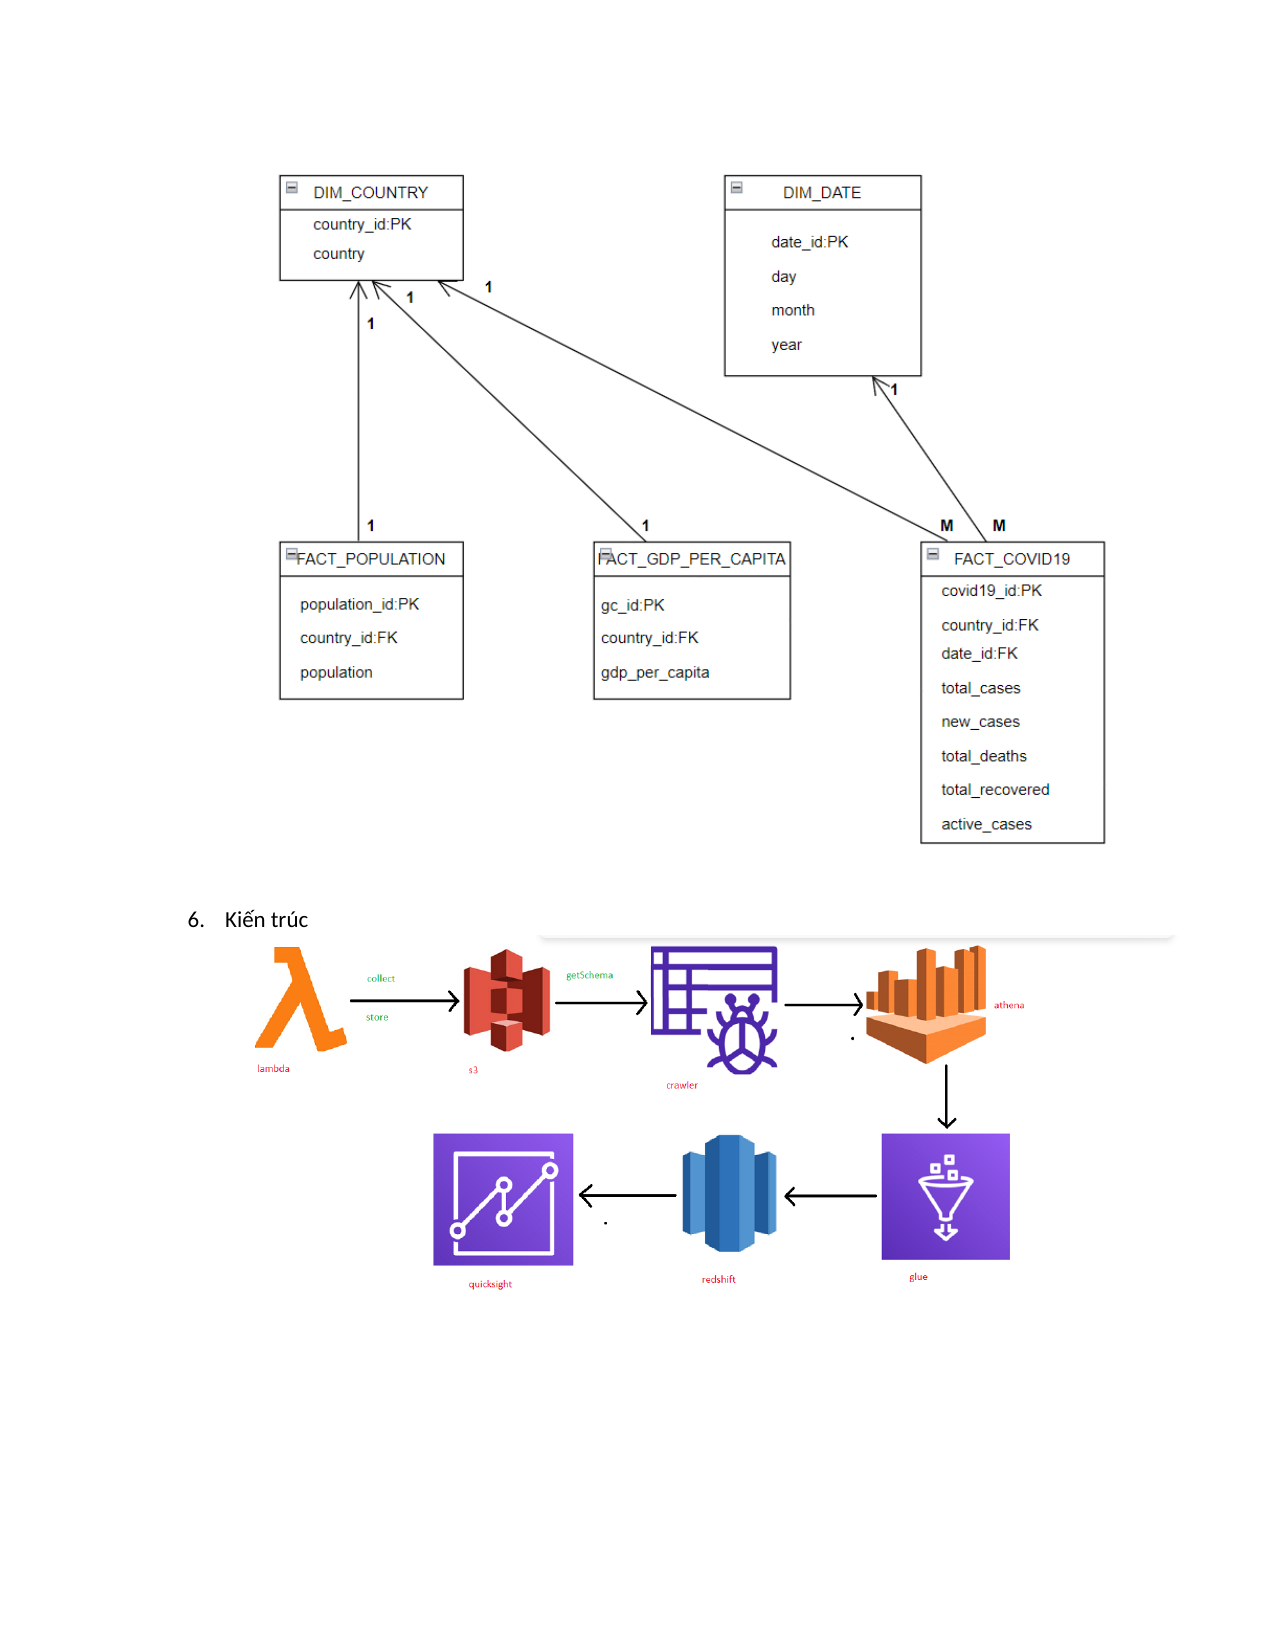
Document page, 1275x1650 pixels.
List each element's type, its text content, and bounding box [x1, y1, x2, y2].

list Kiến trúc [187, 905, 1125, 933]
picture [262, 150, 1181, 886]
picture [225, 935, 1200, 1331]
